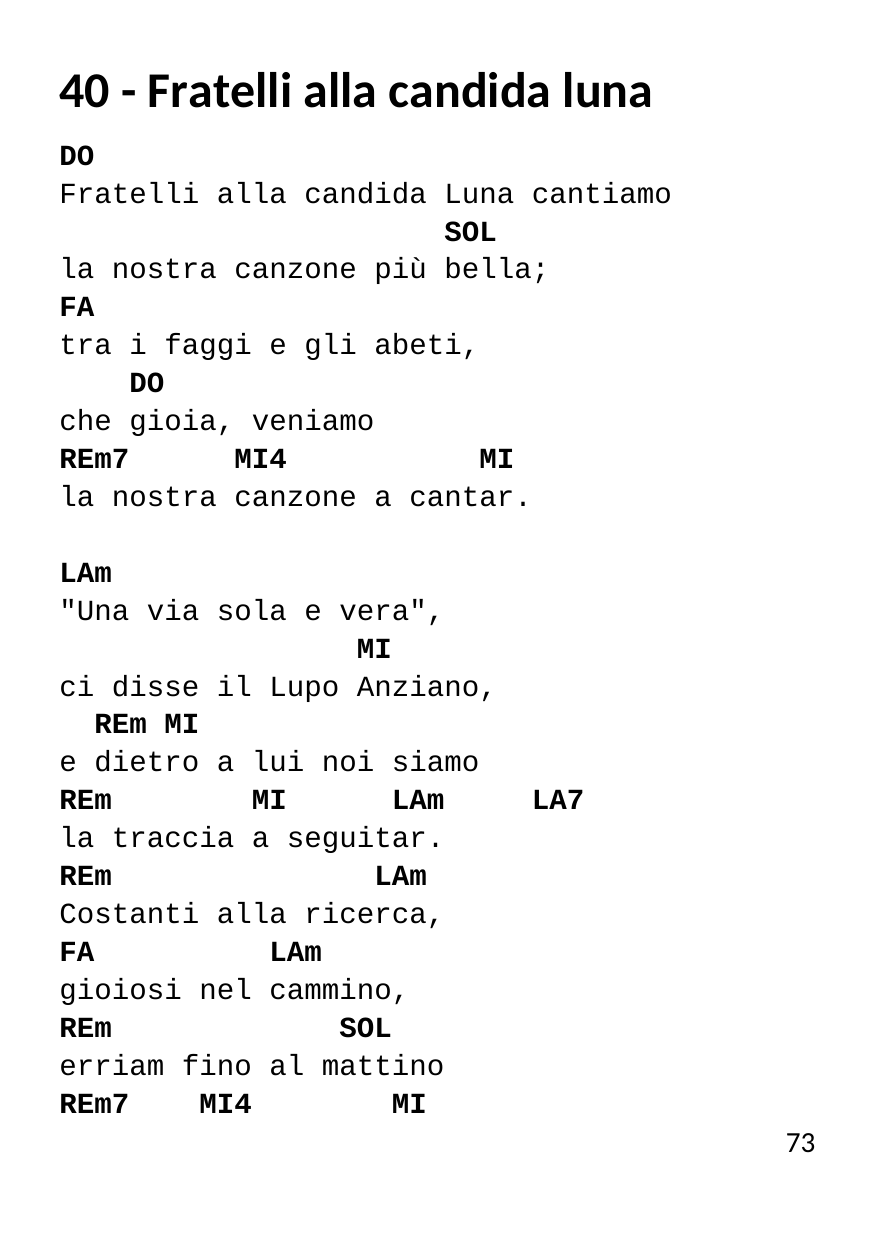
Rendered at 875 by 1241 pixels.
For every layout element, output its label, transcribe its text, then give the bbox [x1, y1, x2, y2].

text la nostra canzone a cantar. [59, 482, 815, 515]
text REm7 MI4 MI [59, 1089, 815, 1122]
text SOL [59, 217, 815, 250]
text la traccia a seguitar. [59, 823, 815, 856]
text REm LAm [59, 861, 815, 894]
text gioiosi nel cammino, [59, 975, 815, 1008]
text tra i faggi e gli abeti, [59, 331, 815, 363]
text DO [59, 141, 815, 174]
text Fratelli alla candida Luna cantiamo [59, 179, 815, 212]
text Costanti alla ricerca, [59, 899, 815, 932]
text ci disse il Lupo Anziano, [59, 672, 815, 705]
text che gioia, veniamo [59, 406, 815, 439]
text DO [59, 368, 815, 401]
text LAm [59, 558, 815, 591]
subtitle 40 - Fratelli alla candida luna [59, 59, 815, 120]
text MI [59, 634, 815, 667]
text erriam fino al mattino [59, 1051, 815, 1084]
text FA LAm [59, 937, 815, 970]
text REm SOL [59, 1013, 815, 1046]
text la nostra canzone più bella; [59, 255, 815, 288]
text REm MI LAm LA7 [59, 786, 815, 818]
text "Una via sola e vera", [59, 596, 815, 629]
text FA [59, 293, 815, 326]
text REm7 MI4 MI [59, 444, 815, 477]
text REm MI [59, 710, 815, 743]
text e dietro a lui noi siamo [59, 748, 815, 781]
